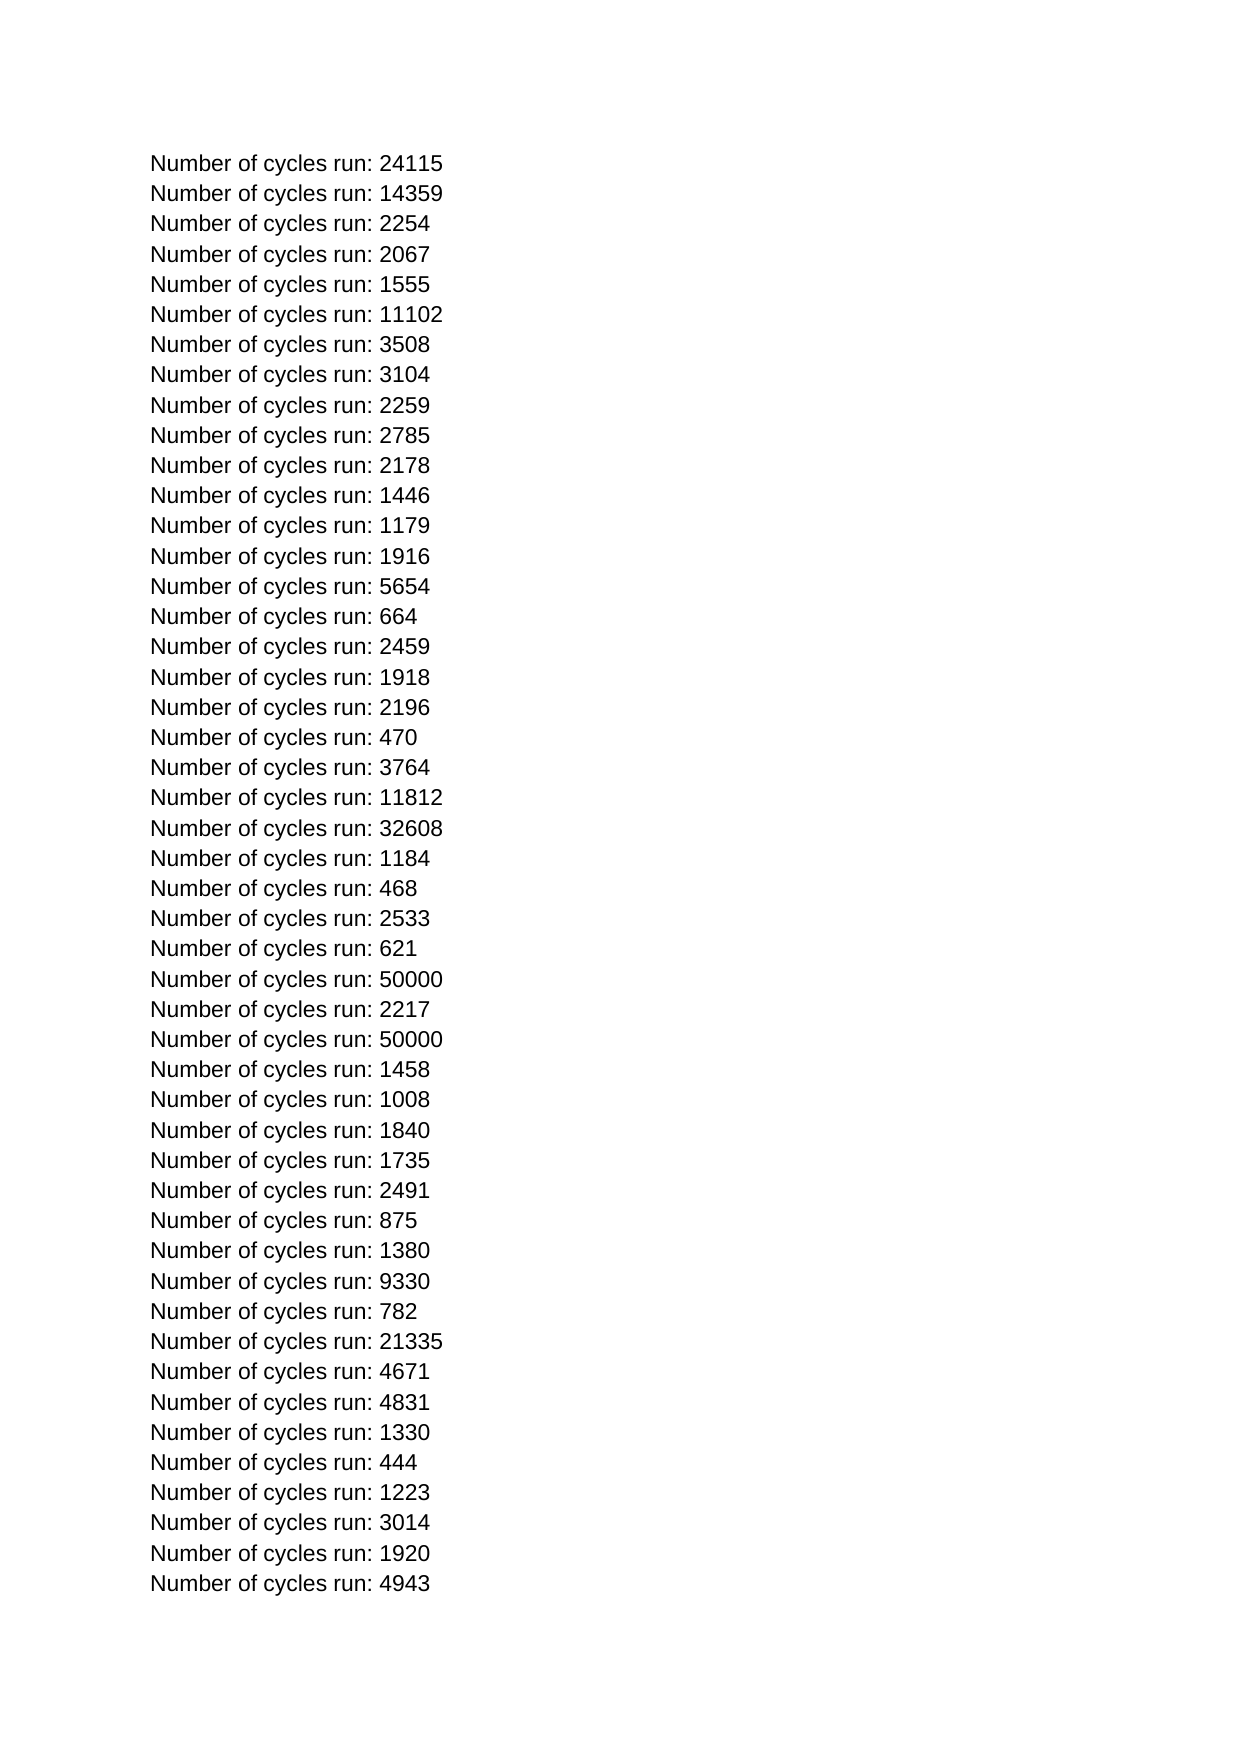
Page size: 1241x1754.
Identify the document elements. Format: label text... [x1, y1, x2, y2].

text Number of cycles run: 621 [150, 935, 1090, 962]
text Number of cycles run: 875 [150, 1207, 1090, 1234]
text Number of cycles run: 1555 [150, 271, 1090, 297]
text Number of cycles run: 21335 [150, 1328, 1090, 1354]
text Number of cycles run: 24115 [150, 150, 1090, 176]
text Number of cycles run: 3014 [150, 1509, 1090, 1536]
text Number of cycles run: 1330 [150, 1419, 1090, 1445]
text Number of cycles run: 2254 [150, 210, 1090, 237]
text Number of cycles run: 4943 [150, 1570, 1090, 1596]
text Number of cycles run: 4671 [150, 1358, 1090, 1385]
text Number of cycles run: 1458 [150, 1056, 1090, 1083]
text Number of cycles run: 2217 [150, 996, 1090, 1022]
text Number of cycles run: 2259 [150, 392, 1090, 418]
text Number of cycles run: 11102 [150, 301, 1090, 327]
text Number of cycles run: 1735 [150, 1147, 1090, 1173]
text Number of cycles run: 9330 [150, 1268, 1090, 1294]
text Number of cycles run: 5654 [150, 573, 1090, 599]
text Number of cycles run: 2533 [150, 905, 1090, 932]
text Number of cycles run: 1920 [150, 1539, 1090, 1566]
text Number of cycles run: 50000 [150, 1026, 1090, 1052]
text Number of cycles run: 1918 [150, 663, 1090, 690]
text Number of cycles run: 1179 [150, 512, 1090, 539]
text Number of cycles run: 11812 [150, 784, 1090, 811]
text Number of cycles run: 2067 [150, 241, 1090, 267]
text Number of cycles run: 4831 [150, 1388, 1090, 1415]
text Number of cycles run: 1380 [150, 1237, 1090, 1264]
text Number of cycles run: 14359 [150, 180, 1090, 207]
text Number of cycles run: 468 [150, 875, 1090, 901]
text Number of cycles run: 1223 [150, 1479, 1090, 1506]
text Number of cycles run: 1008 [150, 1086, 1090, 1113]
text Number of cycles run: 1184 [150, 845, 1090, 871]
text Number of cycles run: 664 [150, 603, 1090, 629]
text Number of cycles run: 1916 [150, 543, 1090, 569]
text Number of cycles run: 3508 [150, 331, 1090, 358]
text Number of cycles run: 50000 [150, 966, 1090, 992]
text Number of cycles run: 470 [150, 724, 1090, 750]
text Number of cycles run: 3104 [150, 361, 1090, 388]
text Number of cycles run: 2785 [150, 422, 1090, 448]
text Number of cycles run: 782 [150, 1298, 1090, 1324]
text Number of cycles run: 3764 [150, 754, 1090, 781]
text Number of cycles run: 444 [150, 1449, 1090, 1475]
text Number of cycles run: 1446 [150, 482, 1090, 509]
text Number of cycles run: 32608 [150, 814, 1090, 841]
text Number of cycles run: 2196 [150, 694, 1090, 720]
text Number of cycles run: 2491 [150, 1177, 1090, 1203]
text Number of cycles run: 1840 [150, 1117, 1090, 1143]
text Number of cycles run: 2178 [150, 452, 1090, 478]
text Number of cycles run: 2459 [150, 633, 1090, 660]
